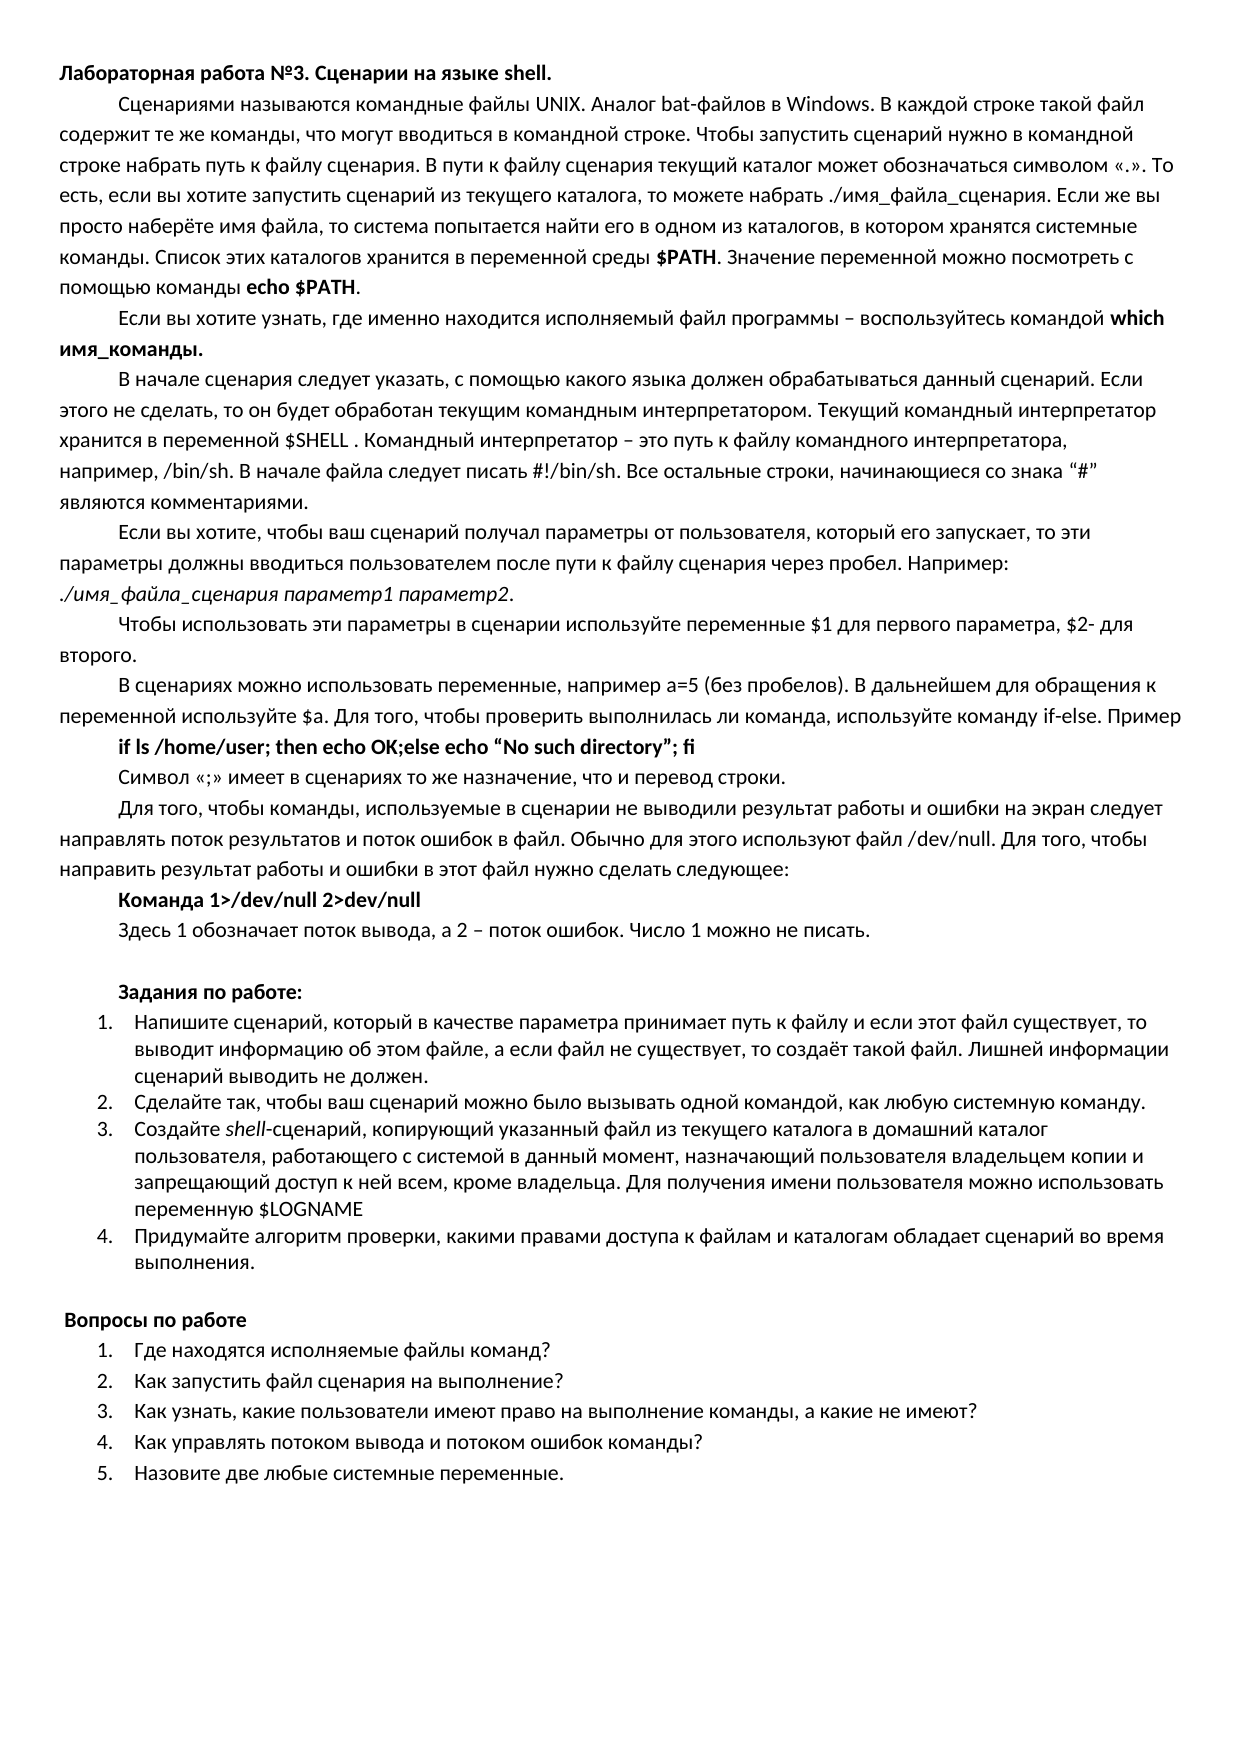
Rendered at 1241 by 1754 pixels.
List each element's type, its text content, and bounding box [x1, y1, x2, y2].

list Сделайте так, чтобы ваш сценарий можно было вызывать одной командой, как любую системную команду. [97, 1088, 1181, 1115]
text В начале сценария следует указать, с помощью какого языка должен обрабатываться данный сценарий. Если этого не сделать, то он будет обработан текущим командным интерпретатором. Текущий командный интерпретатор хранится в переменной $SHELL . Командный интерпретатор – это путь к файлу командного интерпретатора, например, /bin/sh. В начале файла следует писать #!/bin/sh. Все остальные строки, начинающиеся со знака “#” являются комментариями. [59, 365, 1181, 514]
text Здесь 1 обозначает поток вывода, а 2 – поток ошибок. Число 1 можно не писать. [59, 917, 1181, 943]
text if ls /home/user; then echo OK;else echo “No such directory”; fi [59, 733, 1181, 759]
text Чтобы использовать эти параметры в сценарии используйте переменные $1 для первого параметра, $2- для второго. [59, 610, 1181, 668]
text Если вы хотите, чтобы ваш сценарий получал параметры от пользователя, который его запускает, то эти параметры должны вводиться пользователем после пути к файлу сценария через пробел. Например: ./имя_файла_сценария параметр1 параметр2. [59, 518, 1181, 606]
text Вопросы по работе [59, 1306, 1181, 1332]
text Символ «;» имеет в сценариях то же назначение, что и перевод строки. [59, 763, 1181, 790]
list Где находятся исполняемые файлы команд? [97, 1336, 1181, 1363]
text Сценариями называются командные файлы UNIX. Аналог bat-файлов в Windows. В каждой строке такой файл содержит те же команды, что могут вводиться в командной строке. Чтобы запустить сценарий нужно в командной строке набрать путь к файлу сценария. В пути к файлу сценария текущий каталог может обозначаться символом «.». То есть, если вы хотите запустить сценарий из текущего каталога, то можете набрать ./имя_файла_сценария. Если же вы просто наберёте имя файла, то система попытается найти его в одном из каталогов, в котором хранятся системные команды. Список этих каталогов хранится в переменной среды $PATH. Значение переменной можно посмотреть с помощью команды echo $PATH. [59, 90, 1181, 300]
list Напишите сценарий, который в качестве параметра принимает путь к файлу и если этот файл существует, то выводит информацию об этом файле, а если файл не существует, то создаёт такой файл. Лишней информации сценарий выводить не должен. [97, 1008, 1181, 1088]
text В сценариях можно использовать переменные, например a=5 (без пробелов). В дальнейшем для обращения к переменной используйте $a. Для того, чтобы проверить выполнилась ли команда, используйте команду if-else. Пример [59, 672, 1181, 729]
list Назовите две любые системные переменные. [97, 1459, 1181, 1486]
text Для того, чтобы команды, используемые в сценарии не выводили результат работы и ошибки на экран следует направлять поток результатов и поток ошибок в файл. Обычно для этого используют файл /dev/null. Для того, чтобы направить результат работы и ошибки в этот файл нужно сделать следующее: [59, 794, 1181, 882]
list Как запустить файл сценария на выполнение? [97, 1367, 1181, 1394]
list Как узнать, какие пользователи имеют право на выполнение команды, а какие не имеют? [97, 1398, 1181, 1424]
list Придумайте алгоритм проверки, какими правами доступа к файлам и каталогам обладает сценарий во время выполнения. [97, 1222, 1181, 1275]
list Как управлять потоком вывода и потоком ошибок команды? [97, 1428, 1181, 1455]
text Команда 1>/dev/null 2>dev/null [59, 886, 1181, 913]
text Если вы хотите узнать, где именно находится исполняемый файл программы – воспользуйтесь командой which имя_команды. [59, 304, 1181, 361]
text Задания по работе: [59, 978, 1181, 1004]
list Создайте shell-сценарий, копирующий указанный файл из текущего каталога в домашний каталог пользователя, работающего с системой в данный момент, назначающий пользователя владельцем копии и запрещающий доступ к ней всем, кроме владельца. Для получения имени пользователя можно использовать переменную $LOGNAME [97, 1115, 1181, 1222]
text Лабораторная работа №3. Сценарии на языке shell. [59, 59, 1181, 86]
